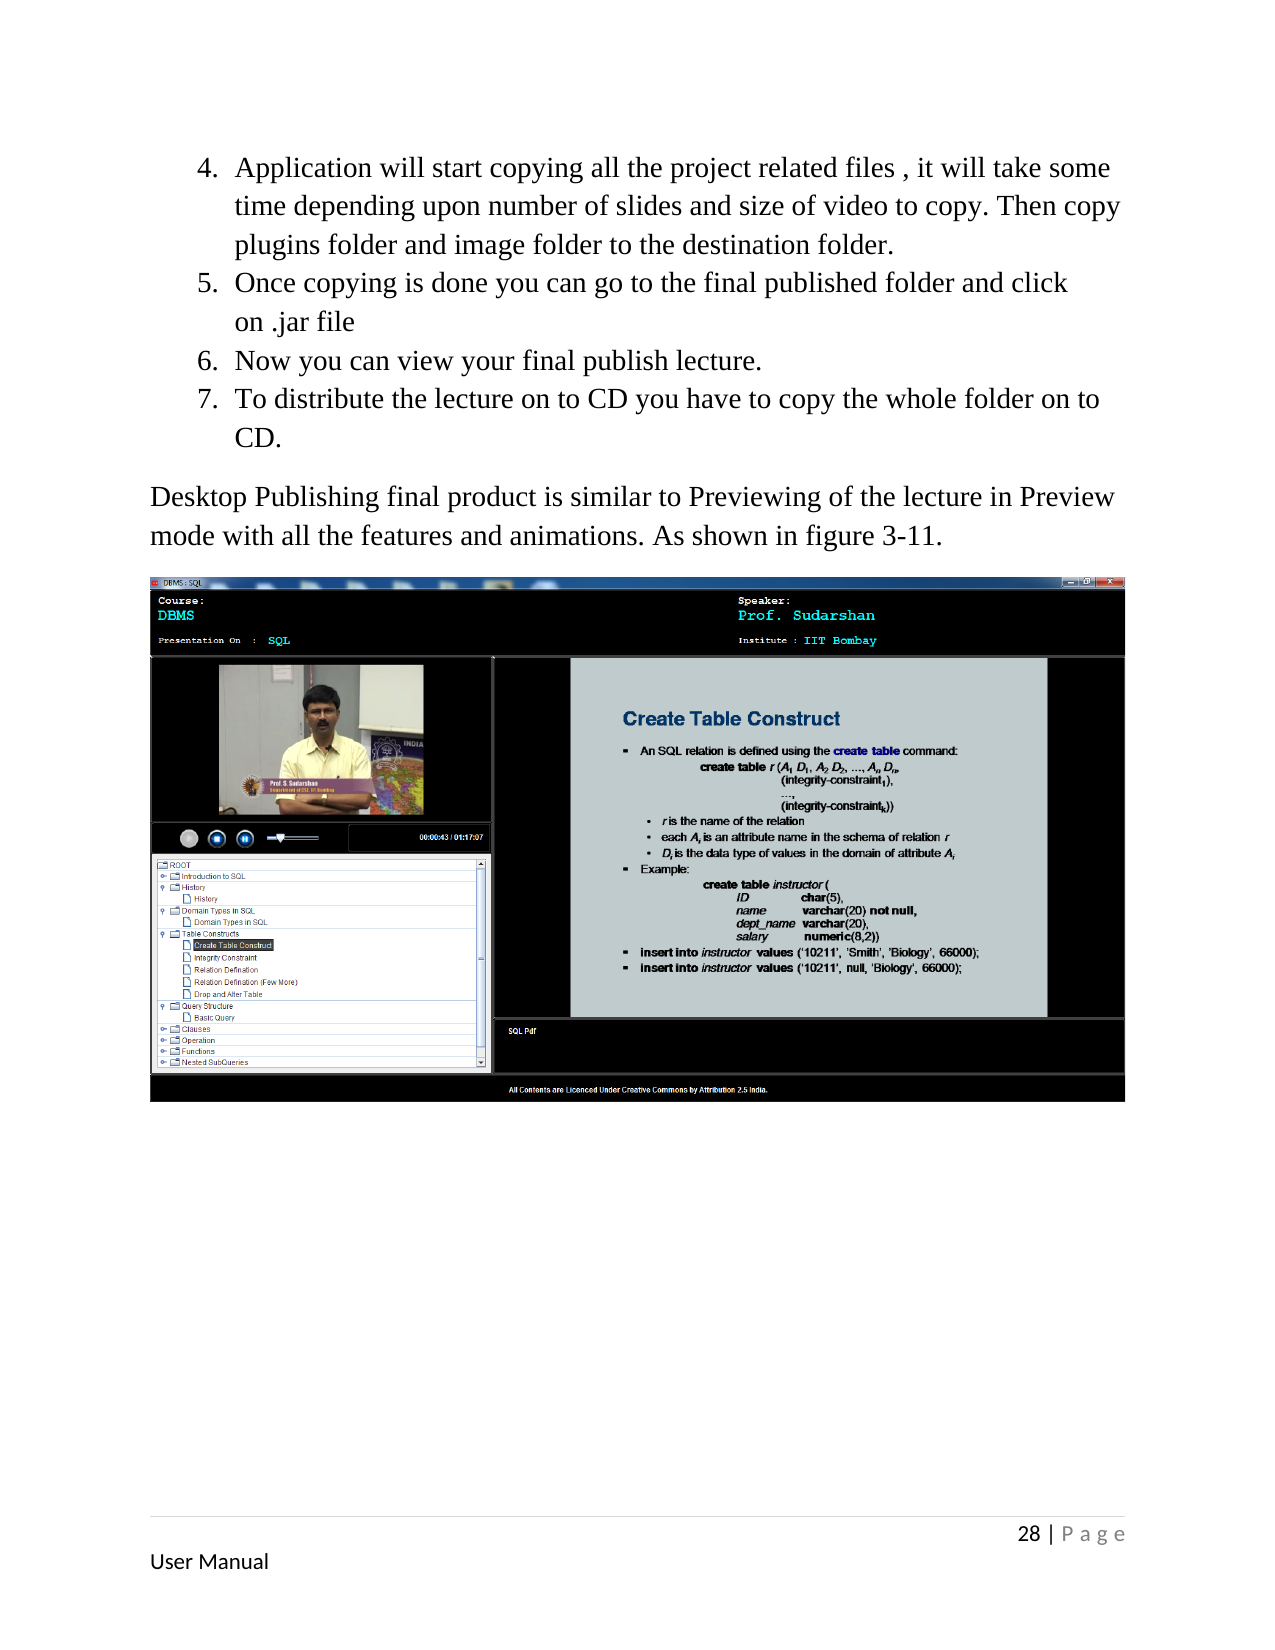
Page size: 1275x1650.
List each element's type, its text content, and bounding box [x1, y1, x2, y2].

list To distribute the lecture on to CD you have to copy the whole folder on to CD. [197, 381, 1125, 453]
picture [150, 577, 1125, 1102]
list Once copying is done you can go to the final published folder and click on .jar file [197, 266, 1125, 338]
text Desktop Publishing final product is similar to Previewing of the lecture in Preview mode with all the features and animations. As shown in figure 3-11. [150, 479, 1125, 551]
list Application will start copying all the project related files , it will take some time depending upon number of slides and size of video to copy. Then copy plugins folder and image folder to the destination folder. [197, 150, 1125, 261]
list Now you can view your final publish lecture. [197, 343, 1125, 376]
